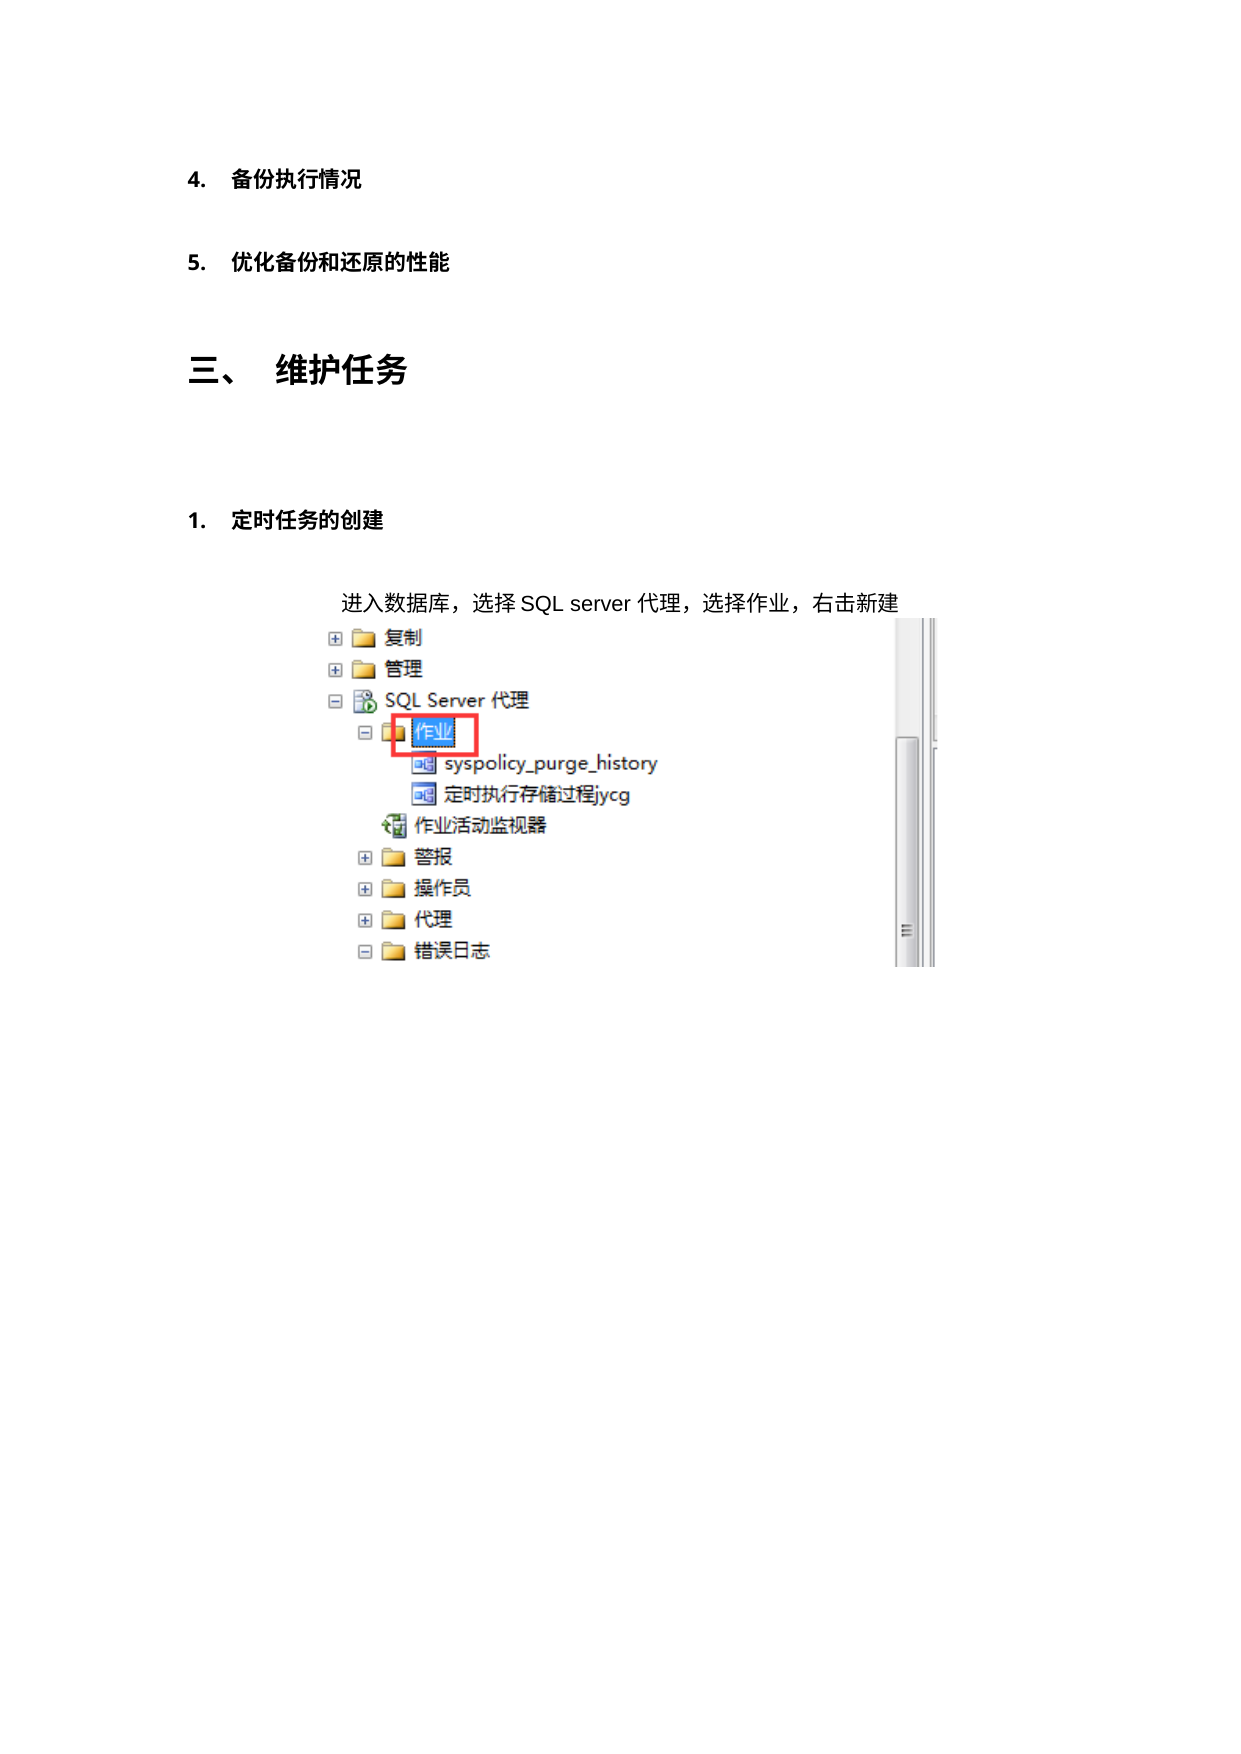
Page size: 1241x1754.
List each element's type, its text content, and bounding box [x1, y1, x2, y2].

subtitle 维护任务 [187, 336, 1053, 401]
subtitle 定时任务的创建 [187, 503, 1053, 536]
subtitle 优化备份和还原的性能 [187, 245, 1053, 277]
subtitle 备份执行情况 [187, 162, 1053, 194]
picture [302, 618, 938, 967]
